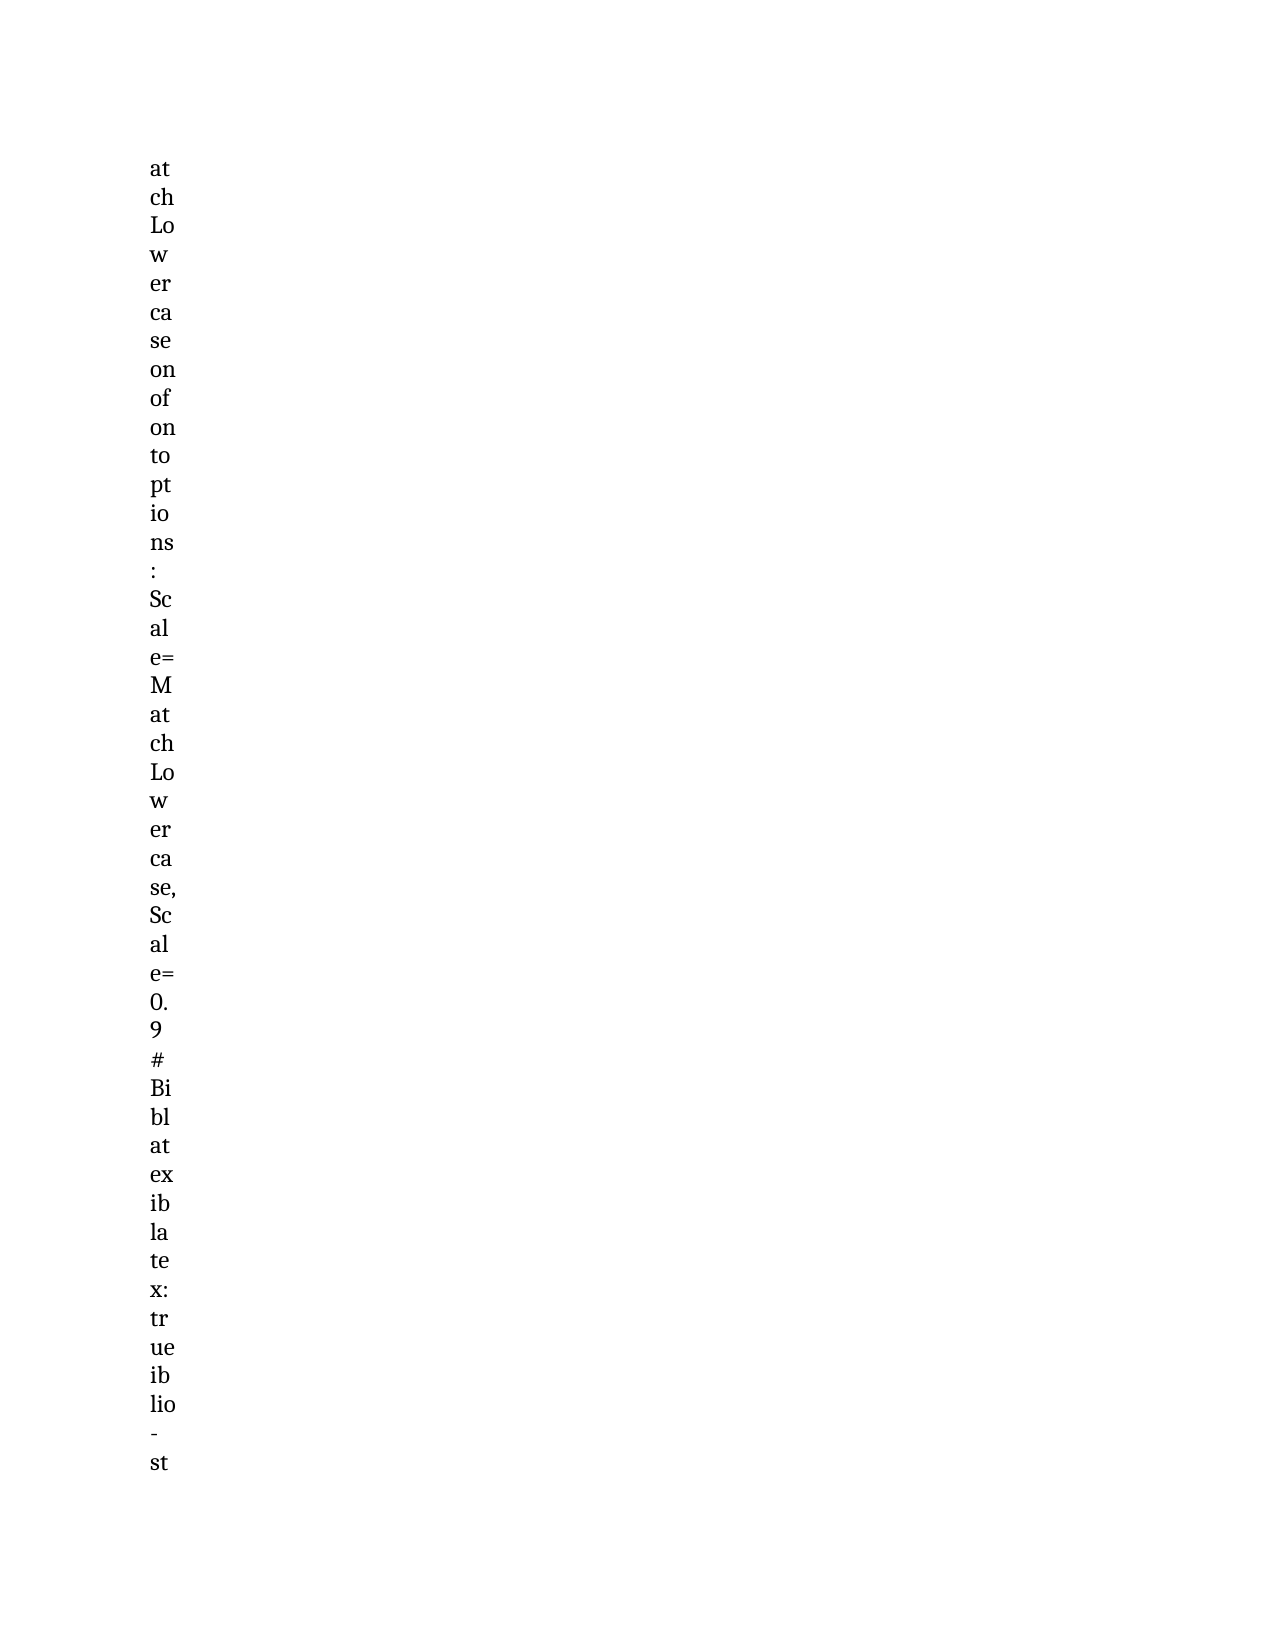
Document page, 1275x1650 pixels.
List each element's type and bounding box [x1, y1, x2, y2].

table_cell [139, 150, 187, 1476]
